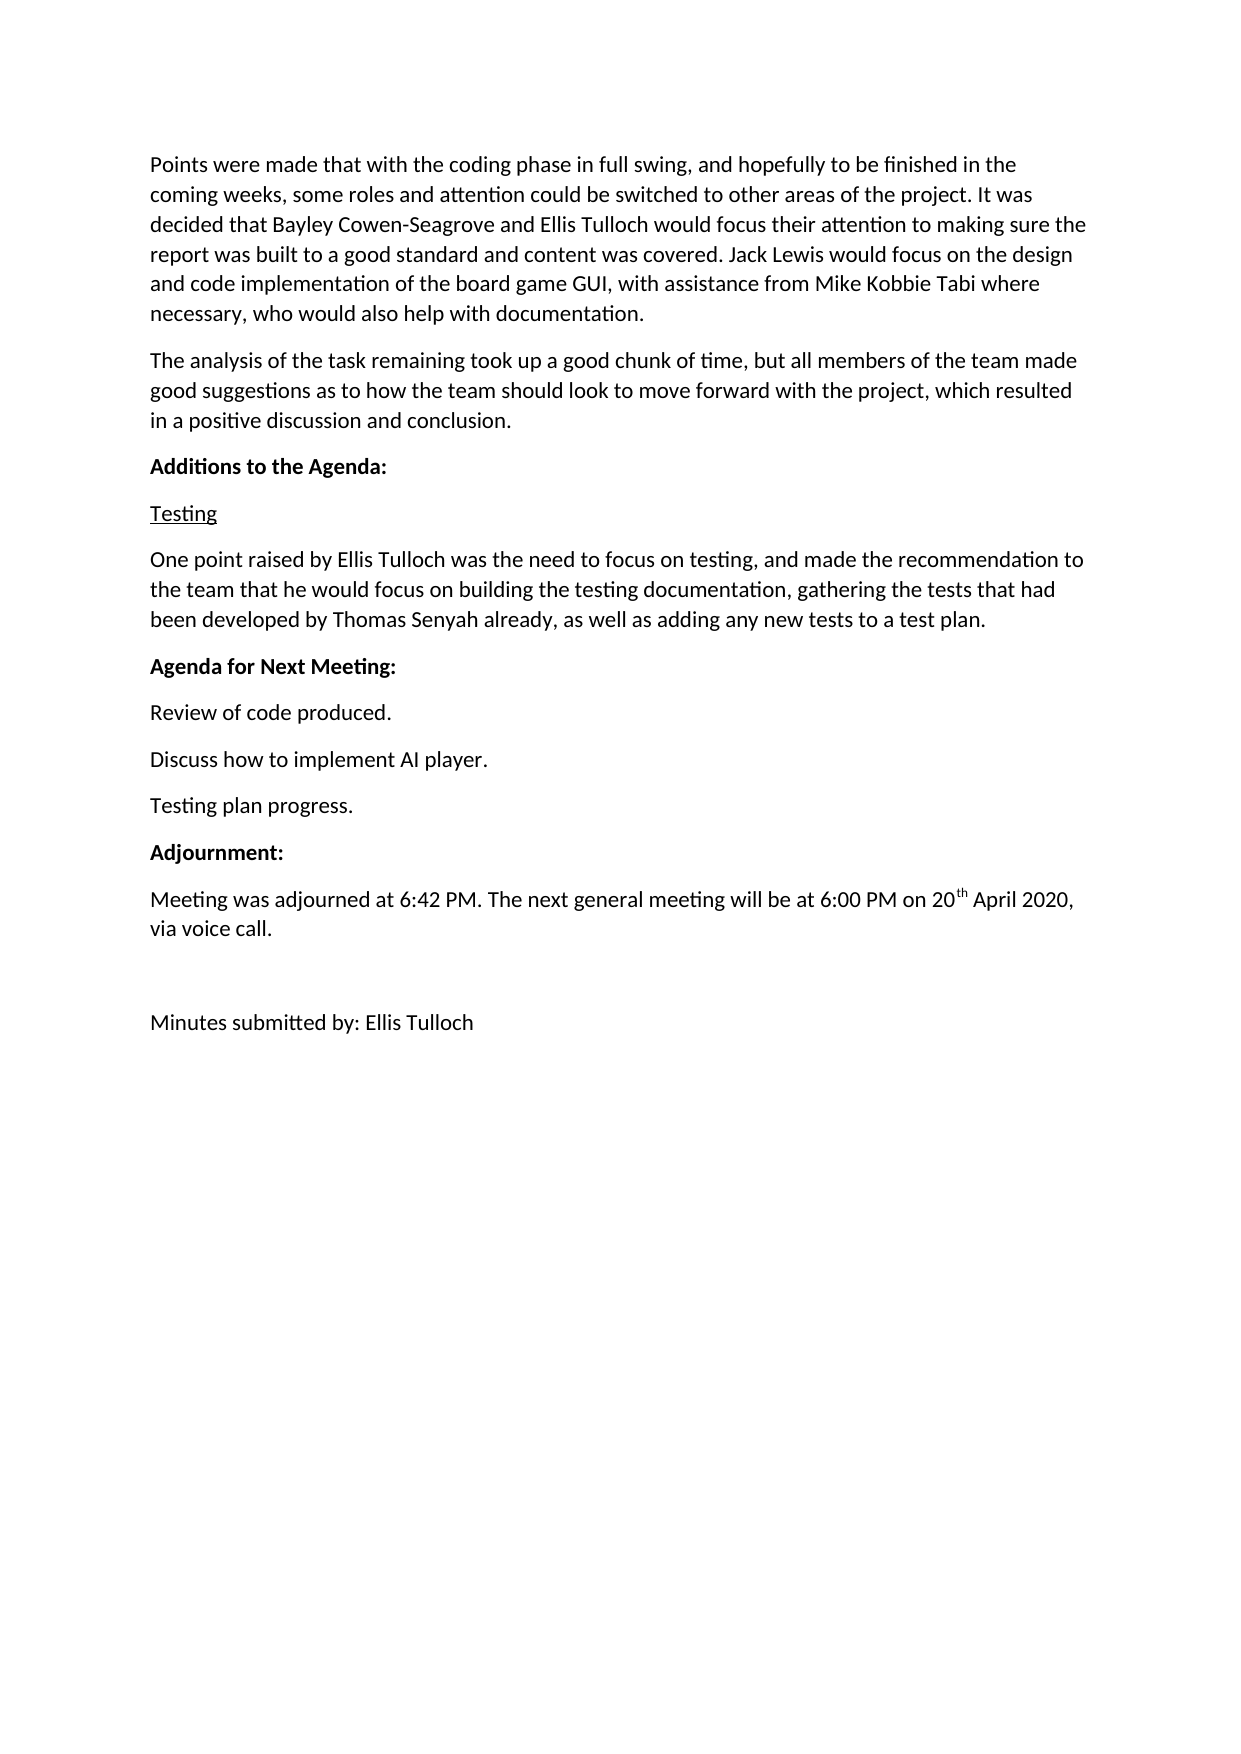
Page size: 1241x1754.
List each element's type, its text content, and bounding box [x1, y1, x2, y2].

text Meeting was adjourned at 6:42 PM. The next general meeting will be at 6:00 PM on 20th April 2020, via voice call. [150, 885, 1090, 943]
text Additions to the Agenda: [150, 452, 1090, 480]
text The analysis of the task remaining took up a good chunk of time, but all members of the team made good suggestions as to how the team should look to move forward with the project, which resulted in a positive discussion and conclusion. [150, 346, 1090, 434]
text Discuss how to implement AI player. [150, 745, 1090, 773]
text Minutes submitted by: Ellis Tulloch [150, 1008, 1090, 1036]
text Testing plan progress. [150, 792, 1090, 819]
text Agenda for Next Meeting: [150, 652, 1090, 680]
text Adjournment: [150, 838, 1090, 866]
text Review of code produced. [150, 698, 1090, 726]
text Testing [150, 499, 1090, 527]
text Points were made that with the coding phase in full swing, and hopefully to be finished in the coming weeks, some roles and attention could be switched to other areas of the project. It was decided that Bayley Cowen-Seagrove and Ellis Tulloch would focus their attention to making sure the report was built to a good standard and content was covered. Jack Lewis would focus on the design and code implementation of the board game GUI, with assistance from Mike Kobbie Tabi where necessary, who would also help with documentation. [150, 150, 1090, 327]
text One point raised by Ellis Tulloch was the need to focus on testing, and made the recommendation to the team that he would focus on building the testing documentation, gathering the tests that had been developed by Thomas Senyah already, as well as adding any new tests to a test plan. [150, 546, 1090, 633]
